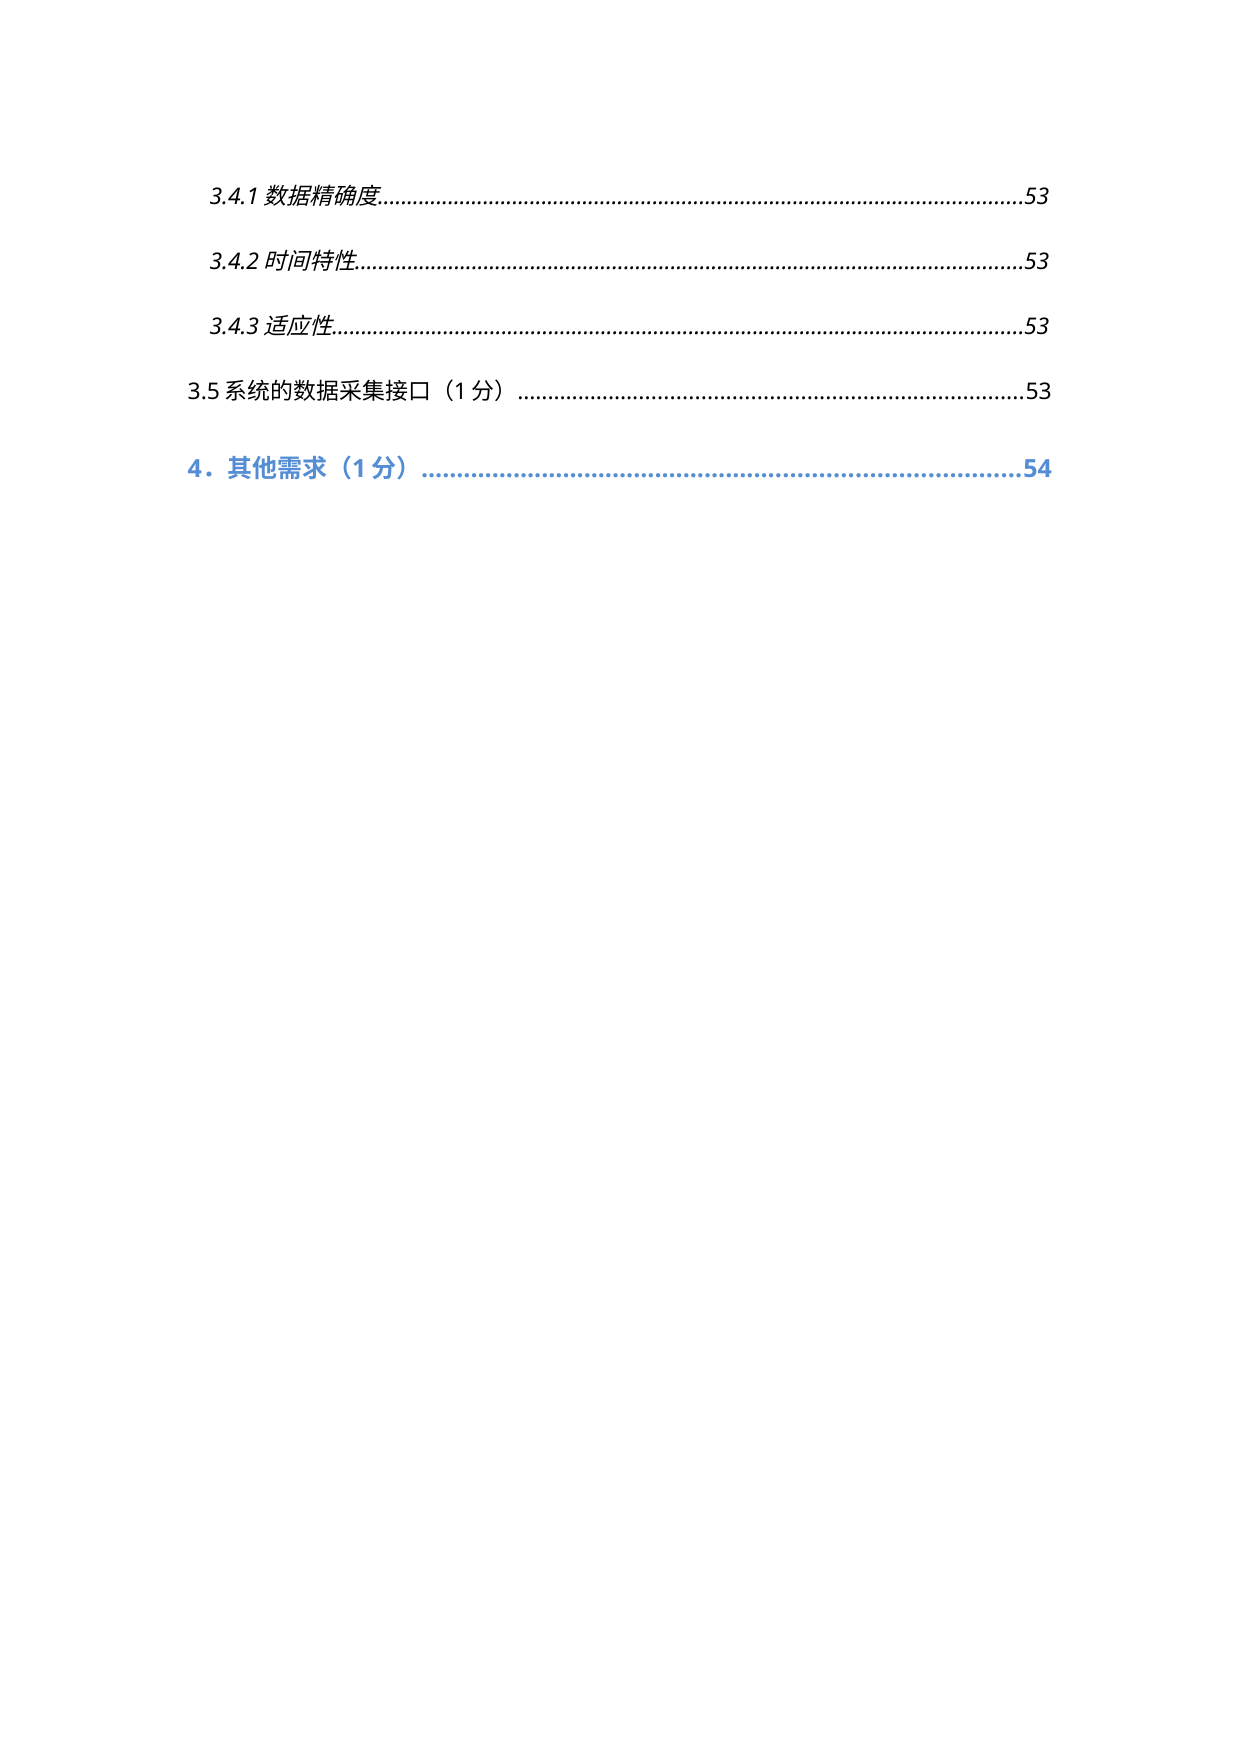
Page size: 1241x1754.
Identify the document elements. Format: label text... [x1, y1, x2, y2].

text 4．其他需求（1分） 54 [187, 434, 1053, 499]
text 3.4.3适应性 53 [209, 292, 1053, 357]
text 3.4.1数据精确度 53 [209, 162, 1053, 227]
text 3.5系统的数据采集接口（1分） 53 [187, 357, 1053, 422]
text 3.4.2时间特性 53 [209, 227, 1053, 292]
